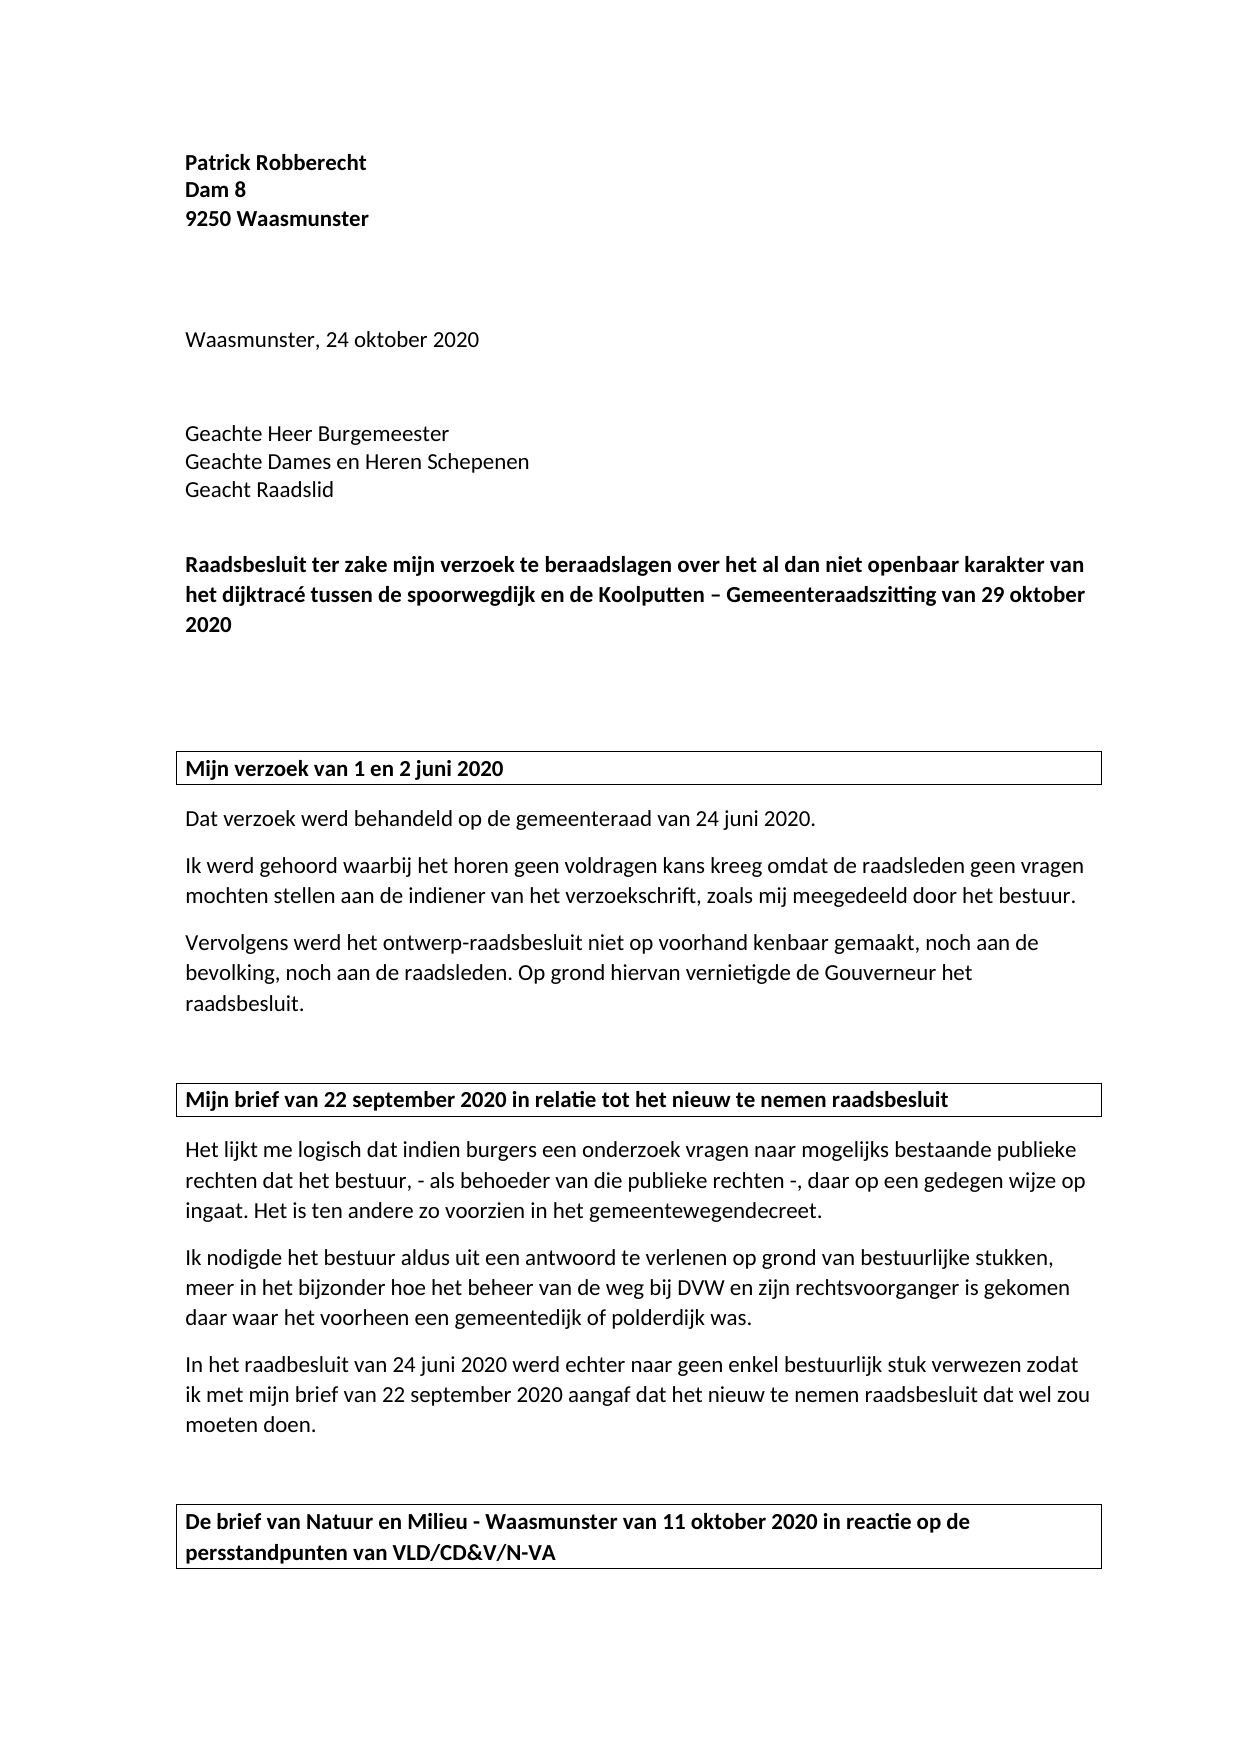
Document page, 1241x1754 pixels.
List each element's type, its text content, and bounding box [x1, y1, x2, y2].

text Raadsbesluit ter zake mijn verzoek te beraadslagen over het al dan niet openbaar karakter van het dijktracé tussen de spoorwegdijk en de Koolputten – Gemeenteraadszitting van 29 oktober 2020 [185, 550, 1093, 638]
text Dat verzoek werd behandeld op de gemeenteraad van 24 juni 2020. [185, 804, 1093, 832]
text Patrick Robberecht [185, 148, 1093, 176]
text Mijn verzoek van 1 en 2 juni 2020 [177, 752, 1101, 784]
text Ik nodigde het bestuur aldus uit een antwoord te verlenen op grond van bestuurlijke stukken, meer in het bijzonder hoe het beheer van de weg bij DVW en zijn rechtsvoorganger is gekomen daar waar het voorheen een gemeentedijk of polderdijk was. [185, 1243, 1093, 1331]
text Geachte Dames en Heren Schepenen [185, 447, 1093, 475]
text De brief van Natuur en Milieu - Waasmunster van 11 oktober 2020 in reactie op de persstandpunten van VLD/CD&V/N-VA [177, 1505, 1101, 1568]
text Dam 8 [185, 176, 1093, 204]
text Waasmunster, 24 oktober 2020 [185, 325, 1093, 353]
text Ik werd gehoord waarbij het horen geen voldragen kans kreeg omdat de raadsleden geen vragen mochten stellen aan de indiener van het verzoekschrift, zoals mij meegedeeld door het bestuur. [185, 851, 1093, 909]
text 9250 Waasmunster [185, 204, 1093, 232]
text Geacht Raadslid [185, 475, 1093, 503]
text Vervolgens werd het ontwerp-raadsbesluit niet op voorhand kenbaar gemaakt, noch aan de bevolking, noch aan de raadsleden. Op grond hiervan vernietigde de Gouverneur het raadsbesluit. [185, 928, 1093, 1017]
text Het lijkt me logisch dat indien burgers een onderzoek vragen naar mogelijks bestaande publieke rechten dat het bestuur, - als behoeder van die publieke rechten -, daar op een gedegen wijze op ingaat. Het is ten andere zo voorzien in het gemeentewegendecreet. [185, 1136, 1093, 1224]
text Mijn brief van 22 september 2020 in relatie tot het nieuw te nemen raadsbesluit [177, 1084, 1101, 1116]
text Geachte Heer Burgemeester [185, 419, 1093, 447]
text In het raadbesluit van 24 juni 2020 werd echter naar geen enkel bestuurlijk stuk verwezen zodat ik met mijn brief van 22 september 2020 aangaf dat het nieuw te nemen raadsbesluit dat wel zou moeten doen. [185, 1350, 1093, 1438]
